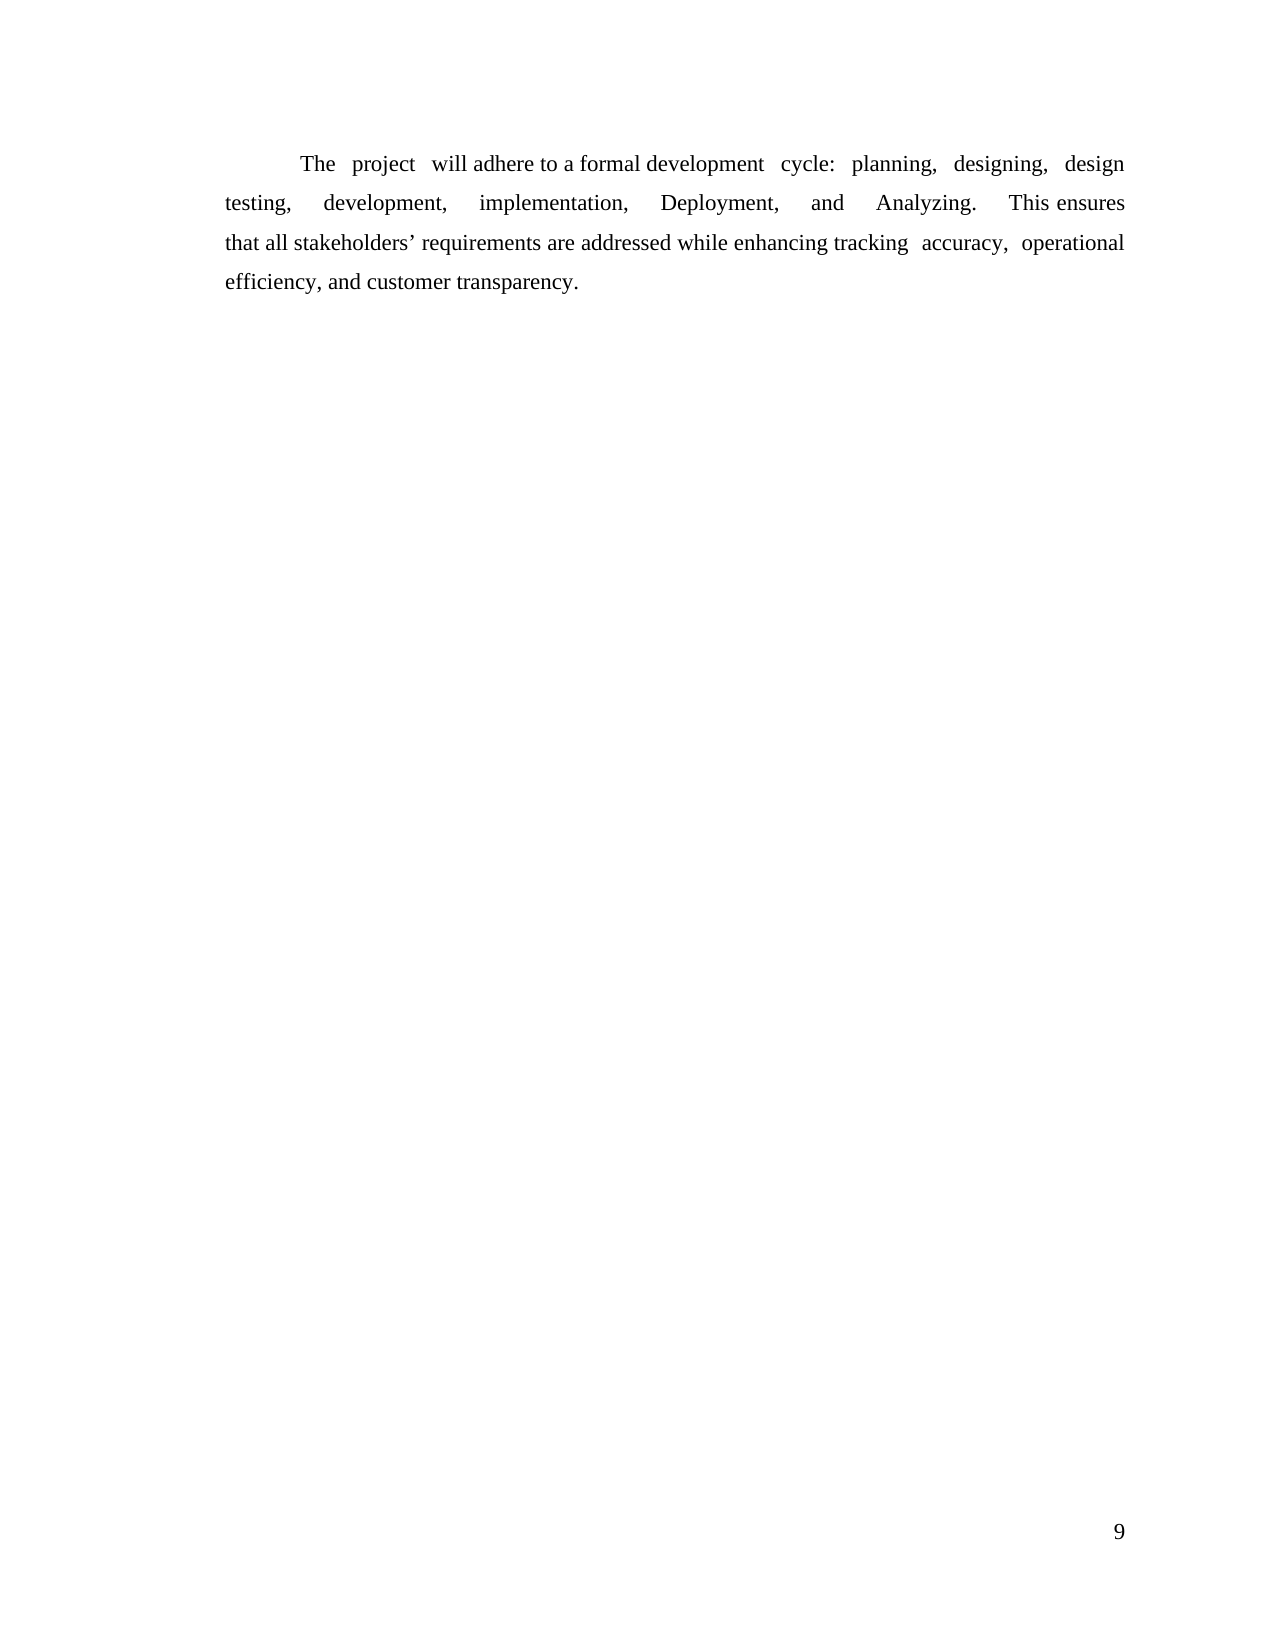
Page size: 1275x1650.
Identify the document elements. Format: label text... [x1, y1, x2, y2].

text The project will adhere to a formal development cycle: planning, designing, design testing, development, implementation, Deployment, and Analyzing. This ensures that all stakeholders’ requirements are addressed while enhancing tracking accuracy, operational efficiency, and customer transparency. [225, 150, 1125, 295]
